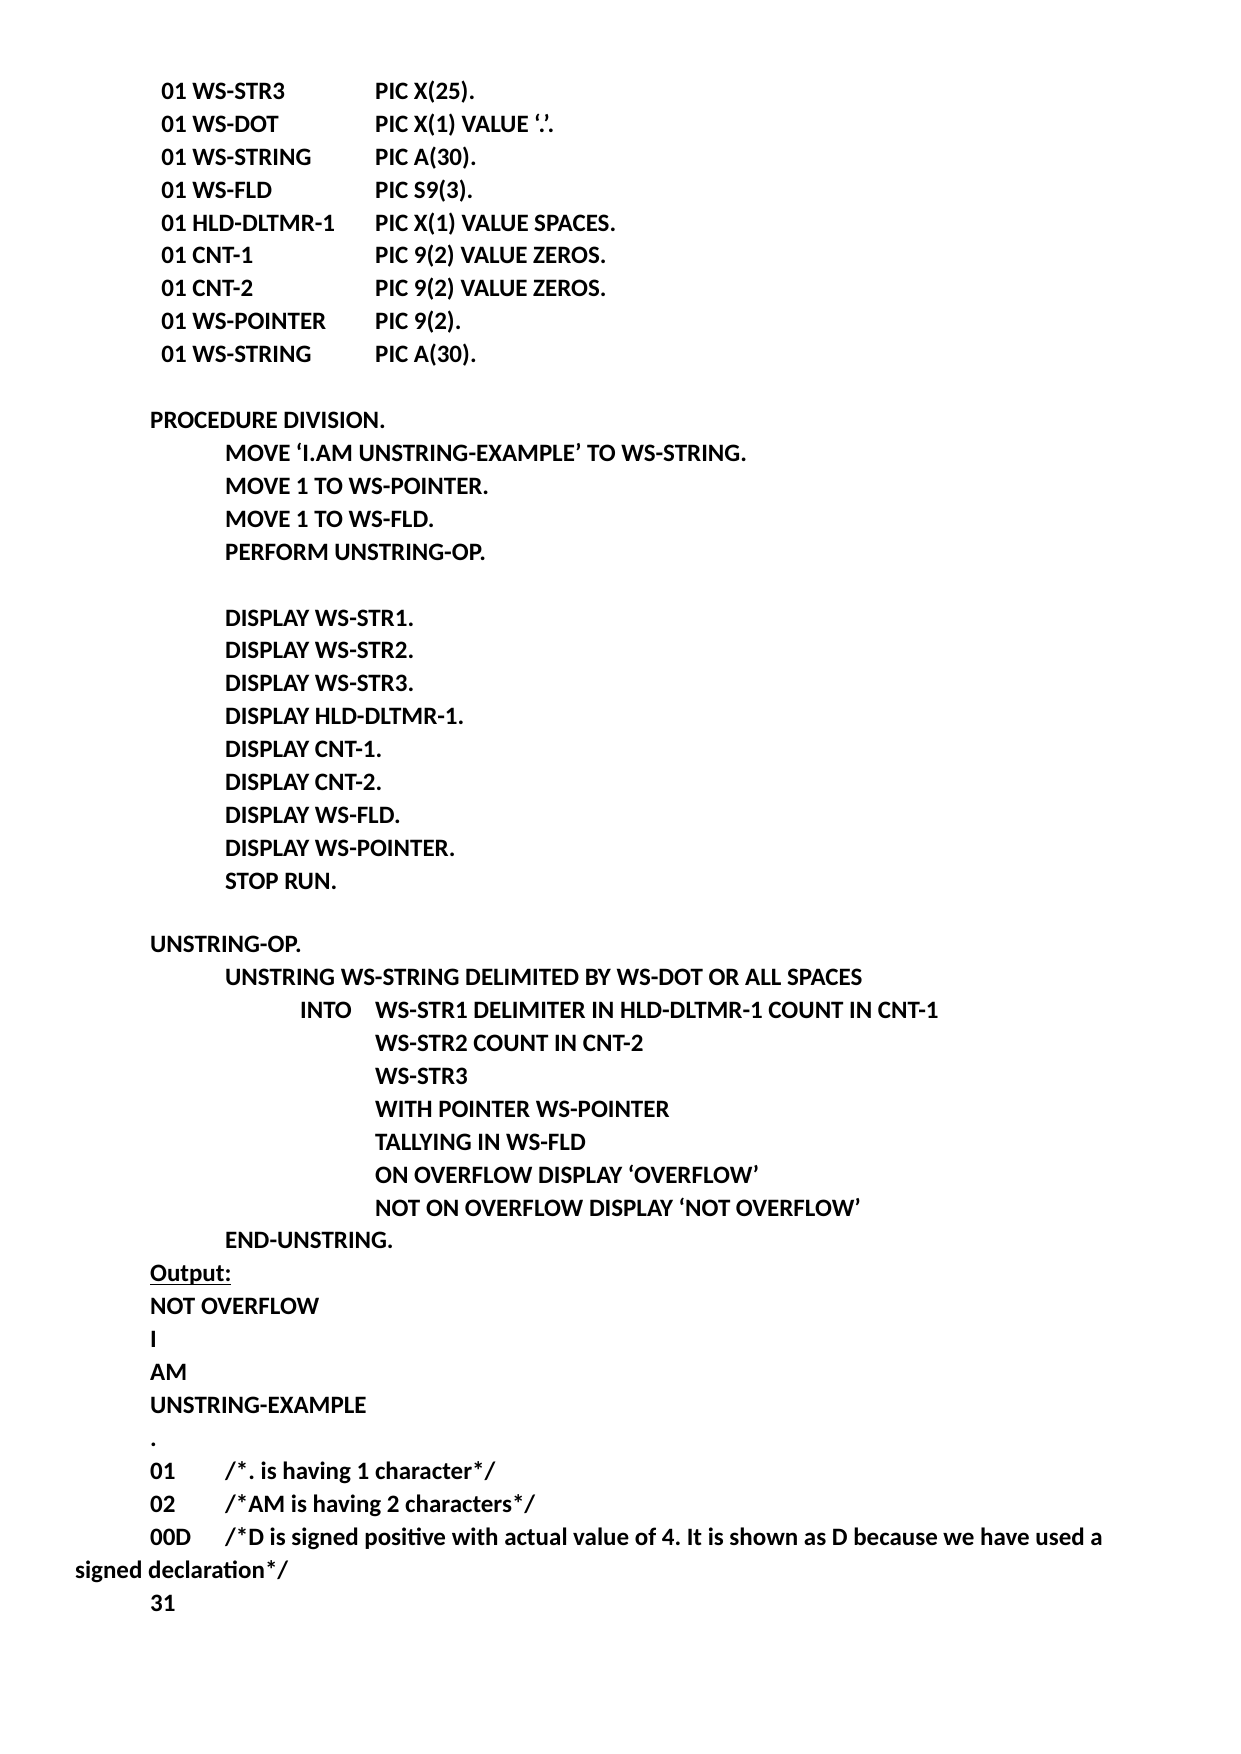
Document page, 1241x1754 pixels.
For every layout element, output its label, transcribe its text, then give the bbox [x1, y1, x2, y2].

text 01 WS-POINTER PIC 9(2). [150, 305, 1165, 336]
text 31 [75, 1587, 1165, 1617]
text WITH POINTER WS-POINTER [75, 1093, 1165, 1123]
text DISPLAY WS-FLD. [75, 799, 1165, 830]
text NOT OVERFLOW [75, 1290, 1165, 1321]
text INTO WS-STR1 DELIMITER IN HLD-DLTMR-1 COUNT IN CNT-1 [75, 994, 1165, 1025]
text DISPLAY WS-STR2. [75, 634, 1165, 665]
text UNSTRING-EXAMPLE [75, 1389, 1165, 1420]
text WS-STR3 [75, 1060, 1165, 1091]
text END-UNSTRING. [75, 1224, 1165, 1255]
text PERFORM UNSTRING-OP. [75, 536, 1165, 566]
text DISPLAY HLD-DLTMR-1. [75, 700, 1165, 731]
text MOVE 1 TO WS-POINTER. [150, 470, 1165, 501]
text . [75, 1422, 1165, 1453]
text DISPLAY WS-POINTER. [75, 832, 1165, 863]
text DISPLAY WS-STR3. [75, 667, 1165, 698]
text 01 WS-FLD PIC S9(3). [150, 174, 1165, 204]
text 01 /*. is having 1 character*/ [75, 1455, 1165, 1486]
text DISPLAY CNT-2. [75, 766, 1165, 797]
text 01 WS-STRING PIC A(30). [150, 141, 1165, 171]
text 01 CNT-1 PIC 9(2) VALUE ZEROS. [150, 239, 1165, 270]
text PROCEDURE DIVISION. [150, 404, 1165, 435]
text WS-STR2 COUNT IN CNT-2 [75, 1027, 1165, 1058]
text 01 CNT-2 PIC 9(2) VALUE ZEROS. [150, 272, 1165, 303]
text 01 WS-DOT PIC X(1) VALUE ‘.’. [150, 108, 1165, 138]
text MOVE 1 TO WS-FLD. [150, 503, 1165, 533]
text 01 WS-STRING PIC A(30). [150, 338, 1165, 369]
text Output: [75, 1257, 1165, 1288]
text UNSTRING WS-STRING DELIMITED BY WS-DOT OR ALL SPACES [75, 961, 1165, 992]
text DISPLAY WS-STR1. [75, 602, 1165, 632]
text TALLYING IN WS-FLD [75, 1126, 1165, 1156]
text 02 /*AM is having 2 characters*/ [75, 1488, 1165, 1518]
text ON OVERFLOW DISPLAY ‘OVERFLOW’ [75, 1159, 1165, 1189]
text AM [75, 1356, 1165, 1387]
text 00D /*D is signed positive with actual value of 4. It is shown as D because we have used a signed declaration*/ [75, 1521, 1165, 1584]
text UNSTRING-OP. [75, 928, 1165, 959]
text NOT ON OVERFLOW DISPLAY ‘NOT OVERFLOW’ [75, 1192, 1165, 1222]
text 01 HLD-DLTMR-1 PIC X(1) VALUE SPACES. [150, 207, 1165, 237]
text I [75, 1323, 1165, 1354]
text STOP RUN. [75, 865, 1165, 896]
text 01 WS-STR3 PIC X(25). [150, 75, 1165, 106]
text MOVE ‘I.AM UNSTRING-EXAMPLE’ TO WS-STRING. [150, 437, 1165, 468]
text DISPLAY CNT-1. [75, 733, 1165, 764]
